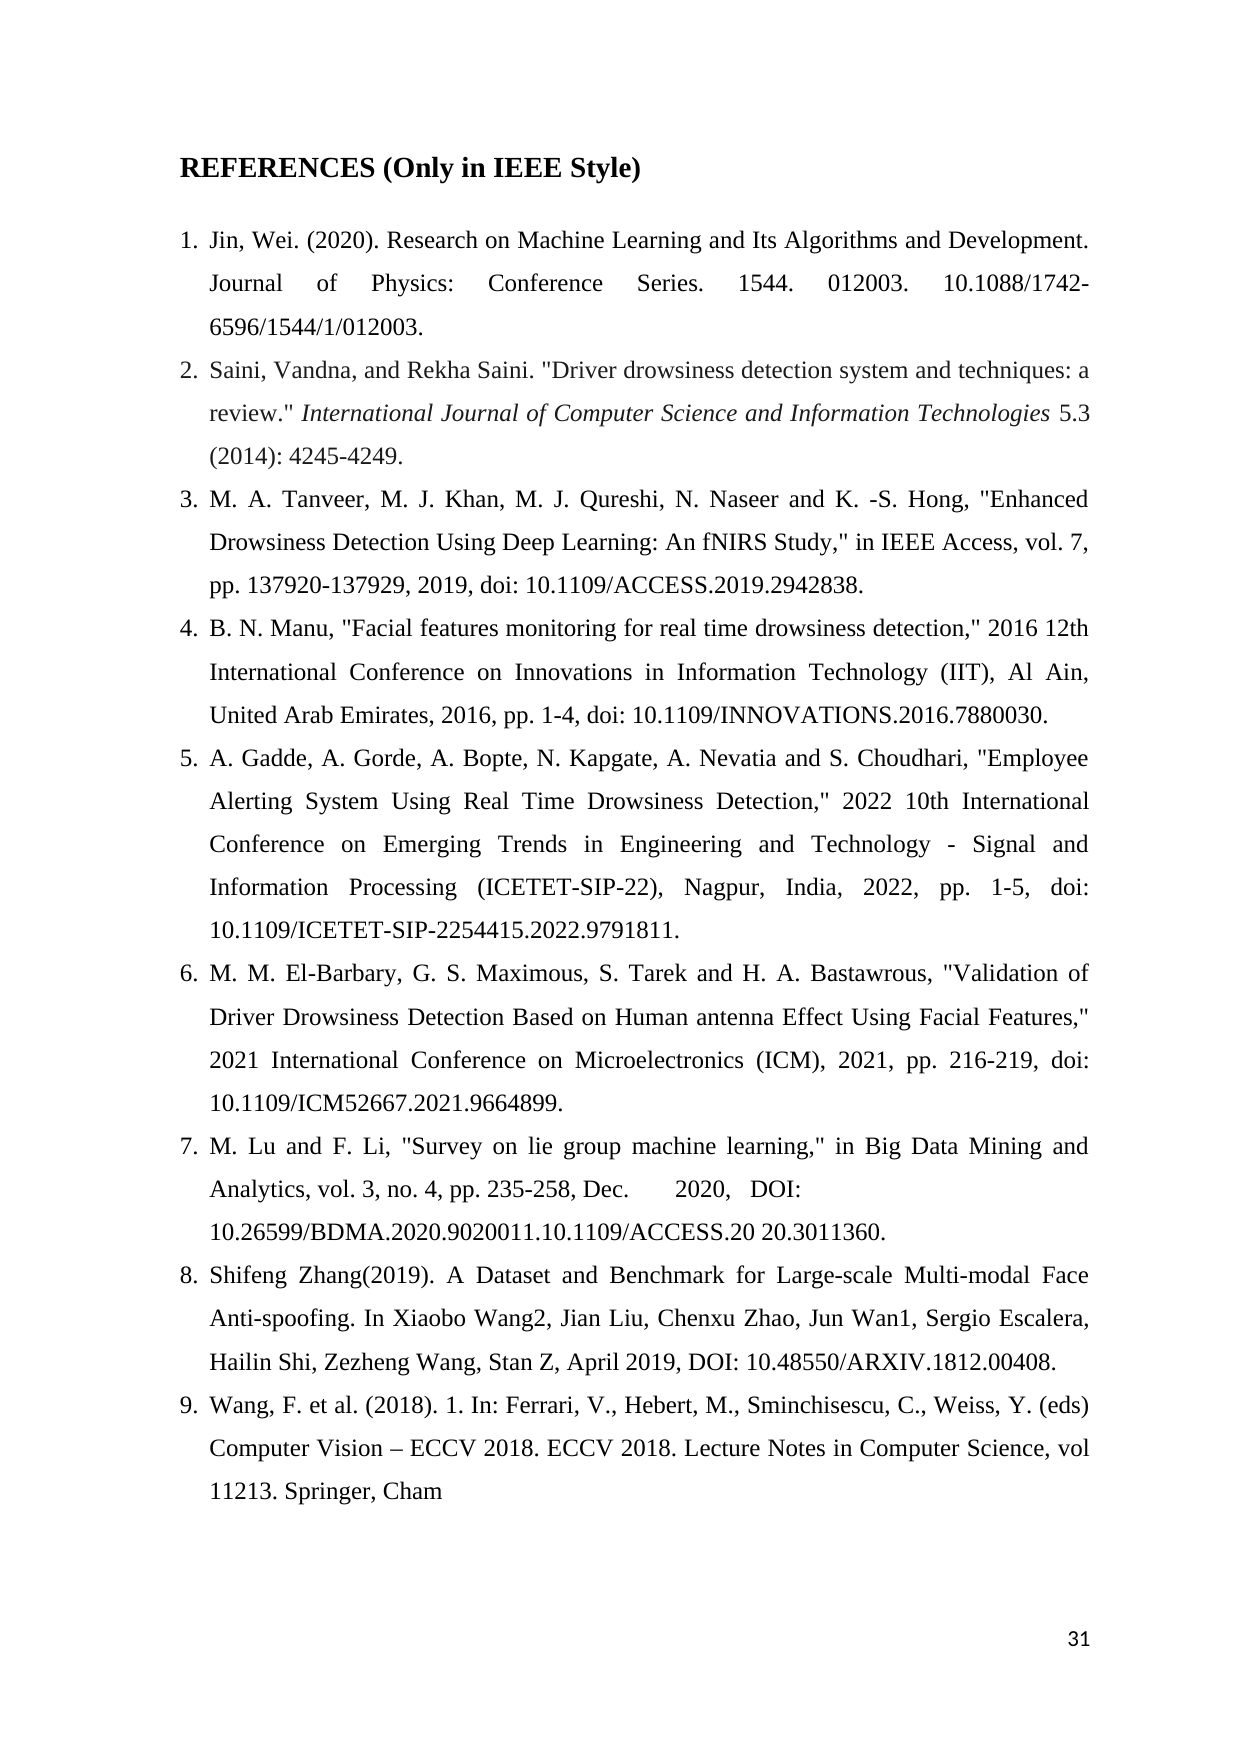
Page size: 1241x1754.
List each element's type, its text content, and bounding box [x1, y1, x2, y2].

list A. Gadde, A. Gorde, A. Bopte, N. Kapgate, A. Nevatia and S. Choudhari, "Employee Alerting System Using Real Time Drowsiness Detection," 2022 10th International Conference on Emerging Trends in Engineering and Technology - Signal and Information Processing (ICETET-SIP-22), Nagpur, India, 2022, pp. 1-5, doi: 10.1109/ICETET-SIP-2254415.2022.9791811. [179, 743, 1090, 944]
list M. M. El-Barbary, G. S. Maximous, S. Tarek and H. A. Bastawrous, "Validation of Driver Drowsiness Detection Based on Human antenna Effect Using Facial Features," 2021 International Conference on Microelectronics (ICM), 2021, pp. 216-219, doi: 10.1109/ICM52667.2021.9664899. [179, 958, 1090, 1117]
list Shifeng Zhang(2019). A Dataset and Benchmark for Large-scale Multi-modal Face Anti-spoofing. In Xiaobo Wang2, Jian Liu, Chenxu Zhao, Jun Wan1, Sergio Escalera, Hailin Shi, Zezheng Wang, Stan Z, April 2019, DOI: 10.48550/ARXIV.1812.00408. [179, 1260, 1090, 1375]
list Wang, F. et al. (2018). 1. In: Ferrari, V., Hebert, M., Sminchisescu, C., Weiss, Y. (eds) Computer Vision – ECCV 2018. ECCV 2018. Lecture Notes in Computer Science, vol 11213. Springer, Cham [179, 1390, 1090, 1505]
list B. N. Manu, "Facial features monitoring for real time drowsiness detection," 2016 12th International Conference on Innovations in Information Technology (IIT), Al Ain, United Arab Emirates, 2016, pp. 1-4, doi: 10.1109/INNOVATIONS.2016.7880030. [179, 613, 1090, 728]
list M. A. Tanveer, M. J. Khan, M. J. Qureshi, N. Naseer and K. -S. Hong, "Enhanced Drowsiness Detection Using Deep Learning: An fNIRS Study," in IEEE Access, vol. 7, pp. 137920-137929, 2019, doi: 10.1109/ACCESS.2019.2942838. [179, 484, 1090, 599]
list Jin, Wei. (2020). Research on Machine Learning and Its Algorithms and Development. Journal of Physics: Conference Series. 1544. 012003. 10.1088/1742-6596/1544/1/012003. [179, 225, 1090, 340]
list Saini, Vandna, and Rekha Saini. "Driver drowsiness detection system and techniques: a review." International Journal of Computer Science and Information Technologies 5.3 (2014): 4245-4249. [179, 355, 1090, 470]
list M. Lu and F. Li, "Survey on lie group machine learning," in Big Data Mining and Analytics, vol. 3, no. 4, pp. 235-258, Dec. 2020, DOI: 10.26599/BDMA.2020.9020011.10.1109/ACCESS.20 20.3011360. [179, 1131, 1090, 1246]
text REFERENCES (Only in IEEE Style) [179, 150, 1090, 183]
